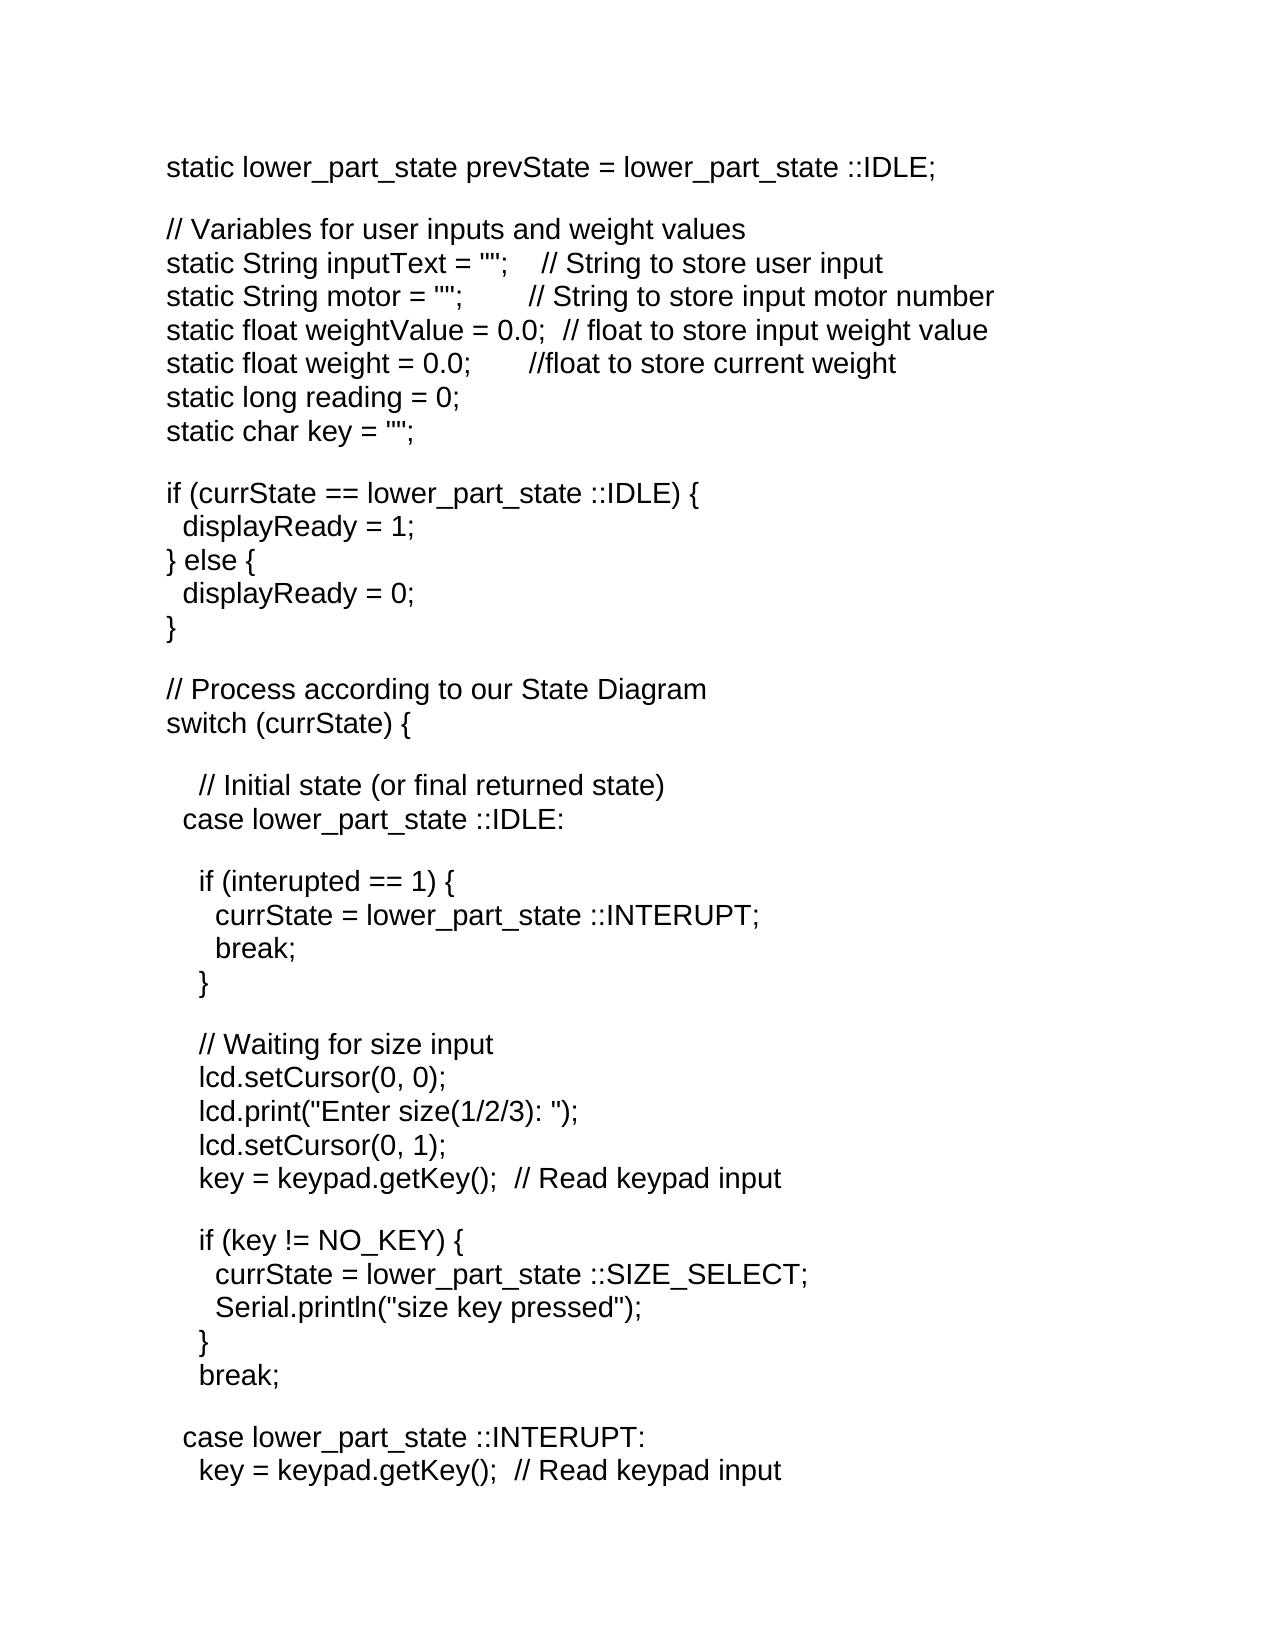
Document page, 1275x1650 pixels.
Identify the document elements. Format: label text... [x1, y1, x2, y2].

text if (currState == lower_part_state ::IDLE) { [150, 476, 1125, 509]
text currState = lower_part_state ::SIZE_SELECT; [150, 1257, 1125, 1290]
text currState = lower_part_state ::INTERUPT; [150, 897, 1125, 931]
text } [150, 1324, 1125, 1357]
text } [150, 964, 1125, 998]
text static float weightValue = 0.0; // float to store input weight value [150, 313, 1125, 346]
text displayReady = 1; [150, 509, 1125, 543]
text key = keypad.getKey(); // Read keypad input [150, 1453, 1125, 1487]
text case lower_part_state ::IDLE: [150, 802, 1125, 835]
text // Initial state (or final returned state) [150, 768, 1125, 802]
text break; [150, 931, 1125, 964]
text if (interupted == 1) { [150, 864, 1125, 897]
text break; [150, 1357, 1125, 1391]
text key = keypad.getKey(); // Read keypad input [150, 1161, 1125, 1194]
text // Waiting for size input [150, 1027, 1125, 1060]
text static char key = ""; [150, 413, 1125, 447]
text static float weight = 0.0; //float to store current weight [150, 346, 1125, 380]
text } else { [150, 543, 1125, 576]
text case lower_part_state ::INTERUPT: [150, 1420, 1125, 1453]
text // Process according to our State Diagram [150, 672, 1125, 706]
text } [150, 610, 1125, 643]
text displayReady = 0; [150, 576, 1125, 610]
text if (key != NO_KEY) { [150, 1223, 1125, 1257]
text // Variables for user inputs and weight values [150, 212, 1125, 246]
text switch (currState) { [150, 706, 1125, 739]
text static String inputText = ""; // String to store user input [150, 246, 1125, 279]
text static lower_part_state prevState = lower_part_state ::IDLE; [150, 150, 1125, 183]
text lcd.setCursor(0, 0); [150, 1060, 1125, 1094]
text lcd.print("Enter size(1/2/3): "); [150, 1094, 1125, 1127]
text Serial.println("size key pressed"); [150, 1290, 1125, 1324]
text static String motor = ""; // String to store input motor number [150, 279, 1125, 313]
text static long reading = 0; [150, 380, 1125, 413]
text lcd.setCursor(0, 1); [150, 1127, 1125, 1161]
